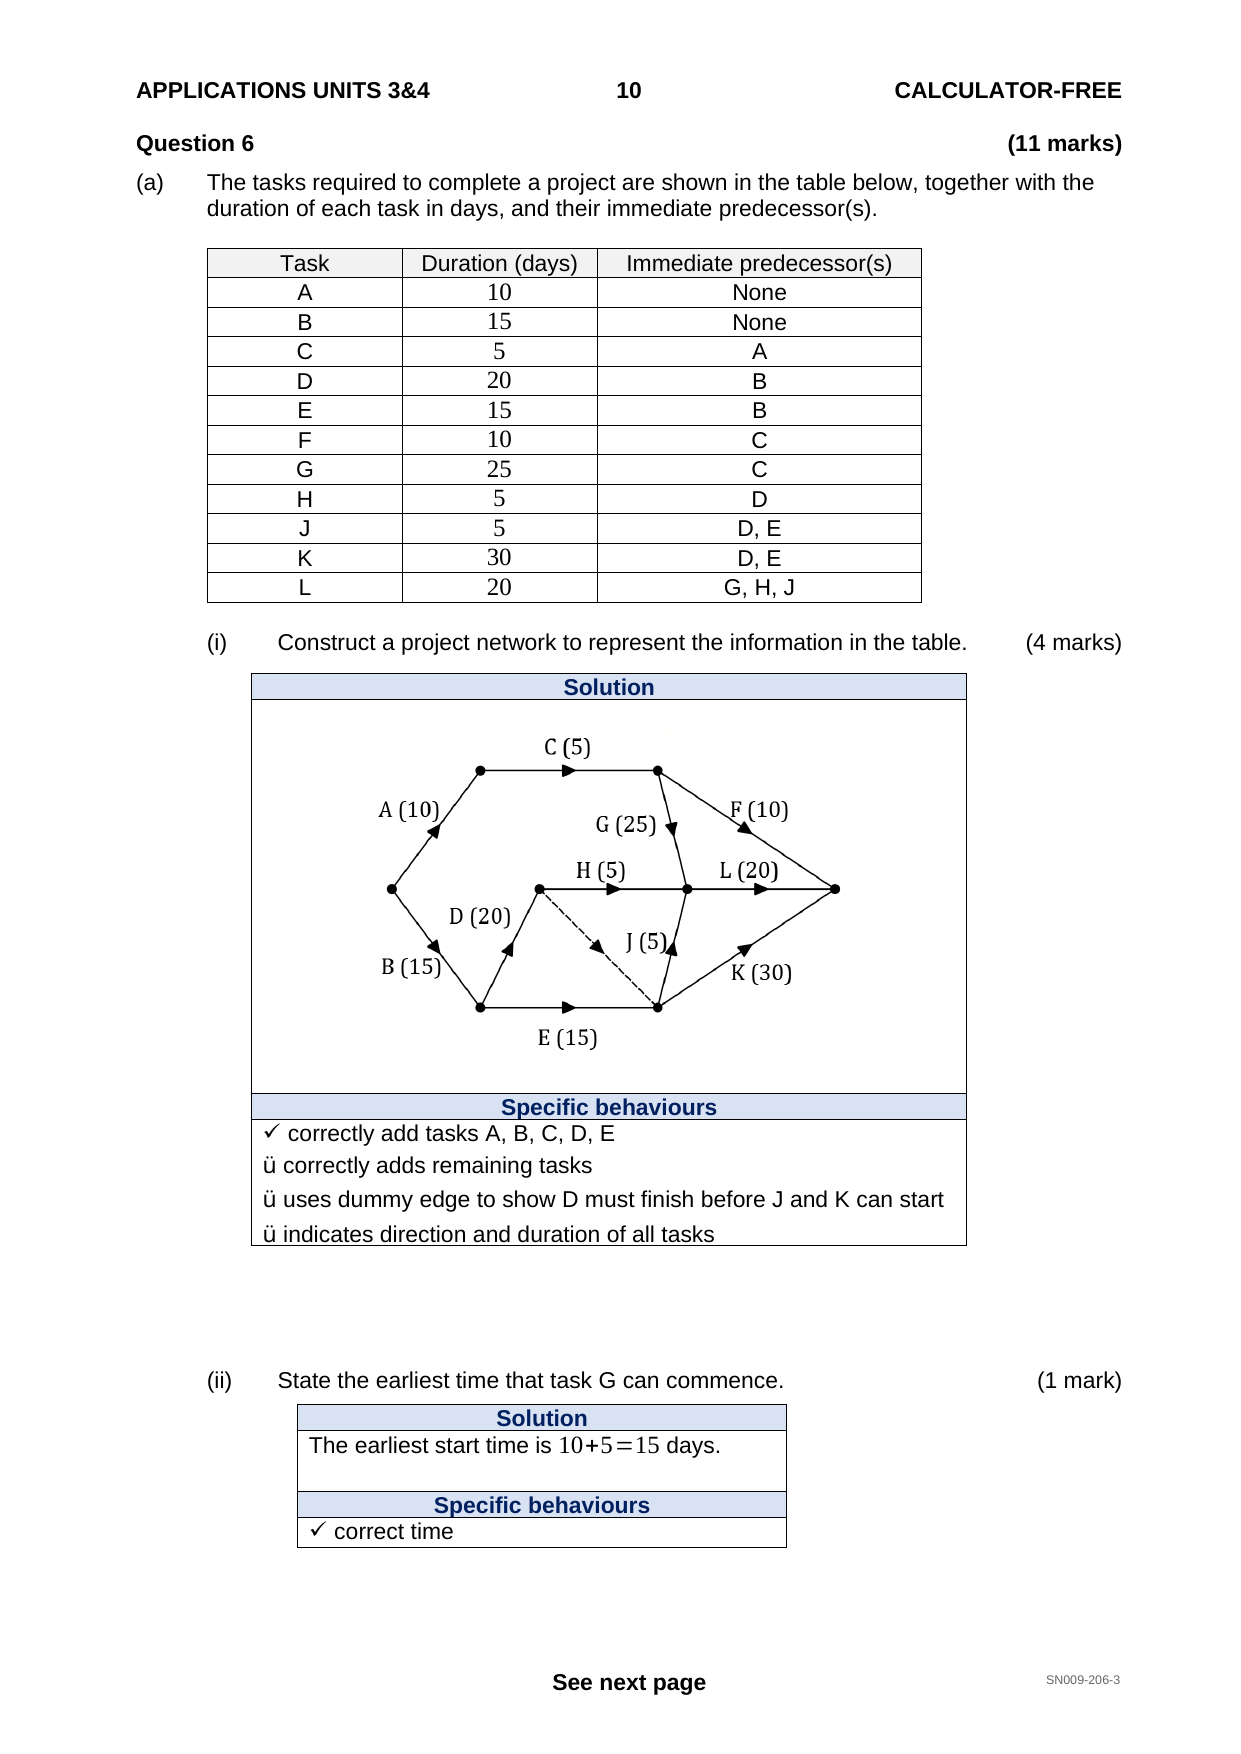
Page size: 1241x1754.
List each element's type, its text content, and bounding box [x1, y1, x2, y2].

table_cell G, H, J [598, 573, 921, 602]
text (ii) State the earliest time that task G can commence. (1 mark) [207, 1367, 1122, 1393]
table_cell D [598, 485, 921, 513]
table_cell L [208, 573, 402, 602]
table_cell [403, 308, 597, 336]
table_cell D, E [598, 514, 921, 543]
table_header Duration (days) [403, 249, 597, 277]
text Question 6 (11 marks) [136, 130, 1122, 156]
table_cell [403, 544, 597, 572]
table_cell D, E [598, 544, 921, 572]
table_cell [403, 573, 597, 602]
table_cell E [208, 396, 402, 425]
table_cell None [598, 308, 921, 336]
table_cell F [208, 426, 402, 454]
picture [368, 729, 850, 1061]
table_cell A [208, 278, 402, 307]
table_header Task [208, 249, 402, 277]
table_cell [403, 337, 597, 366]
table_cell [403, 514, 597, 543]
table_cell None [598, 278, 921, 307]
text (a) The tasks required to complete a project are shown in the table below, together with the duration of each task in days, and their immediate predecessor(s). [136, 169, 1122, 221]
table_cell C [598, 455, 921, 484]
table_cell K [208, 544, 402, 572]
table_cell A [598, 337, 921, 366]
table_cell [403, 367, 597, 395]
table_cell G [208, 455, 402, 484]
table_cell B [598, 396, 921, 425]
table_cell J [208, 514, 402, 543]
text (i) Construct a project network to represent the information in the table. (4 marks) [207, 629, 1122, 655]
table_cell D [208, 367, 402, 395]
table_cell [403, 485, 597, 513]
table_cell B [598, 367, 921, 395]
table_cell C [208, 337, 402, 366]
table_cell [403, 396, 597, 425]
table_cell [403, 455, 597, 484]
table_cell B [208, 308, 402, 336]
table_cell [403, 278, 597, 307]
table_cell C [598, 426, 921, 454]
table_cell [403, 426, 597, 454]
table_cell H [208, 485, 402, 513]
table_header Immediate predecessor(s) [598, 249, 921, 277]
